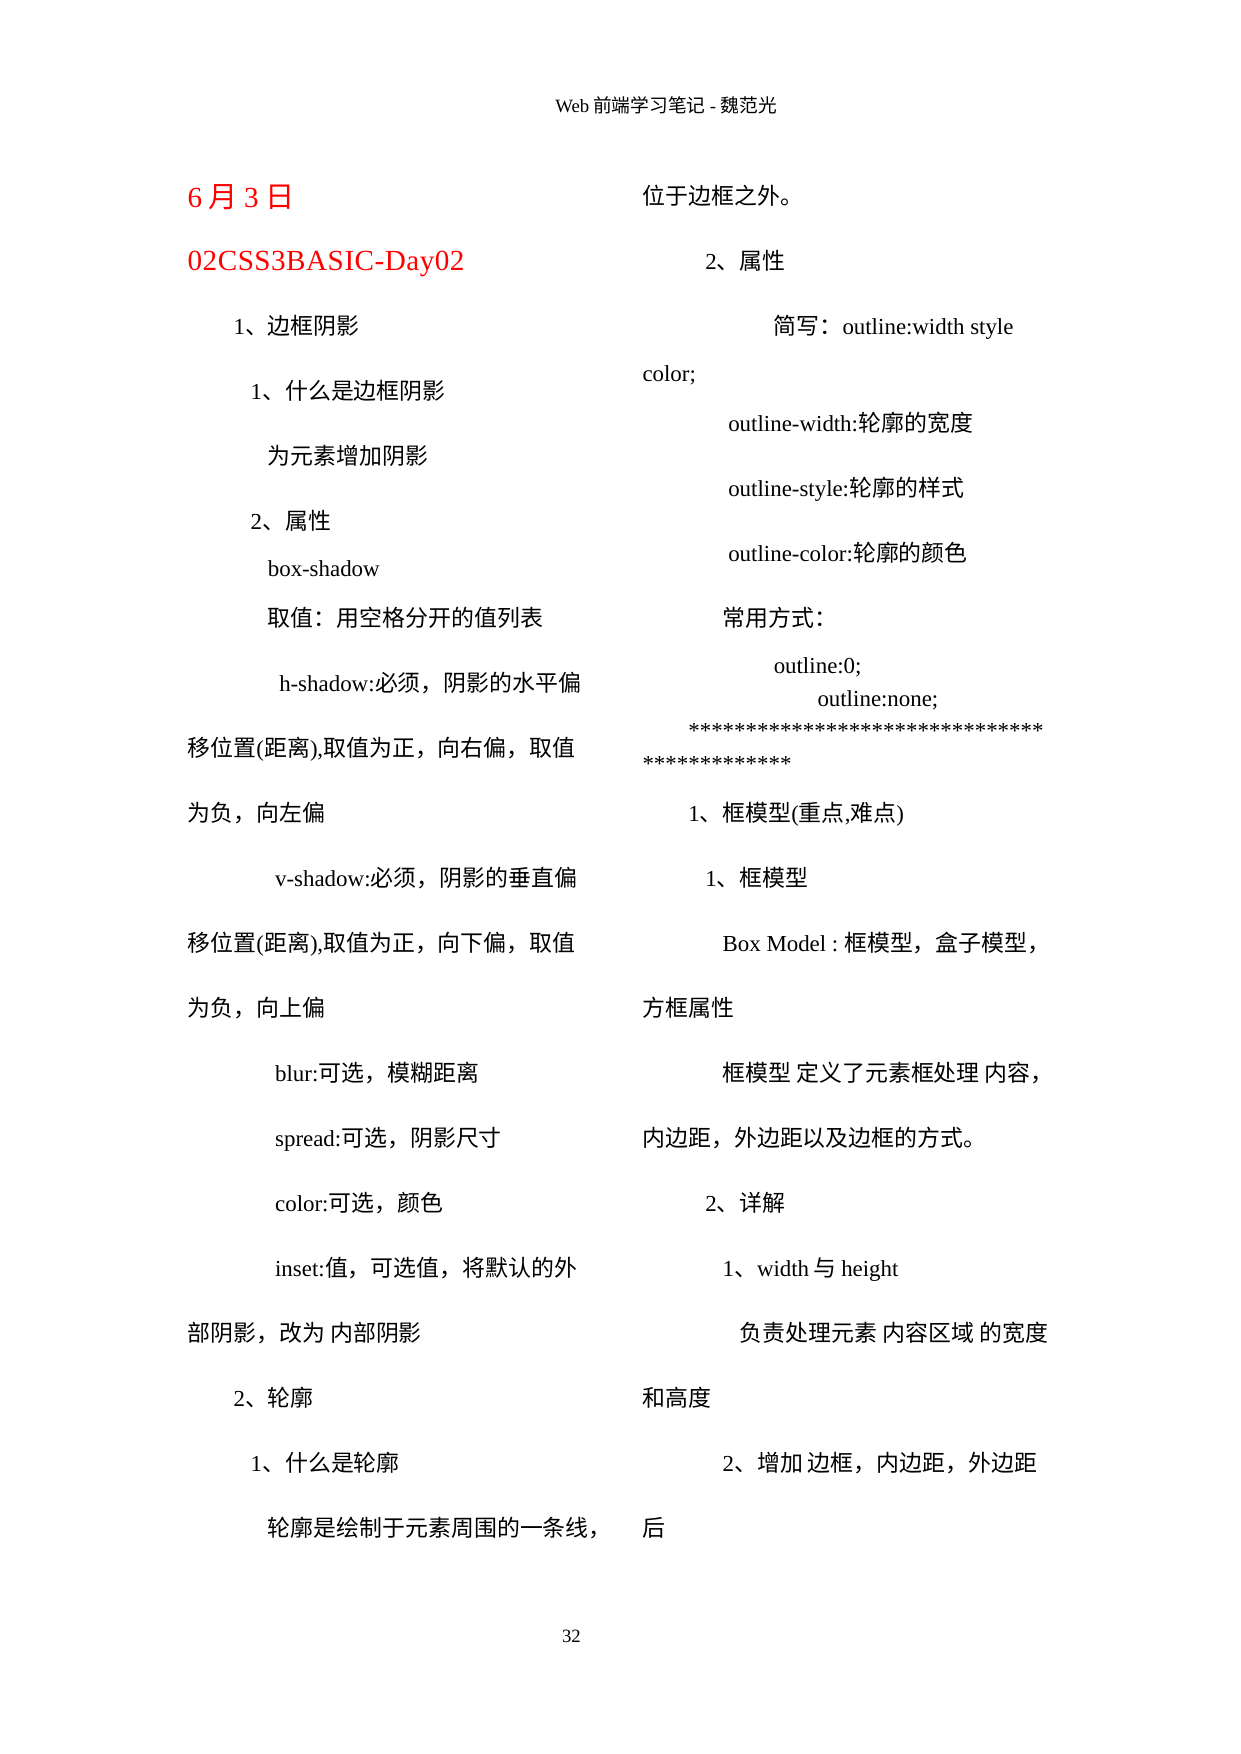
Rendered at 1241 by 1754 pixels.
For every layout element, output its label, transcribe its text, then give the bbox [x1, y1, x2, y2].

text 2、详解 [642, 1169, 1053, 1234]
text 为元素增加阴影 [187, 422, 598, 487]
text outline-color:轮廓的颜色 [642, 519, 1053, 584]
text box-shadow [187, 552, 598, 584]
text 2、属性 [187, 487, 598, 552]
text 2、增加 边框，内边距，外边距后 [642, 1429, 1053, 1559]
text 1、框模型(重点,难点) [642, 779, 1053, 844]
text v-shadow:必须，阴影的垂直偏移位置(距离),取值为正，向下偏，取值为负，向上偏 [187, 844, 598, 1039]
text 1、框模型 [642, 844, 1053, 909]
subtitle 02CSS3BASIC-Day02 [187, 227, 598, 292]
text 轮廓是绘制于元素周围的一条线，位于边框之外。 [642, 162, 1053, 227]
text spread:可选，阴影尺寸 [187, 1104, 598, 1169]
text 1、width与height [642, 1234, 1053, 1299]
text 常用方式： [642, 584, 1053, 649]
text blur:可选，模糊距离 [187, 1039, 598, 1104]
subtitle 6月3日 [187, 162, 598, 227]
text 1、边框阴影 [187, 292, 598, 357]
text 1、什么是轮廓 [187, 1429, 598, 1494]
text Box Model : 框模型，盒子模型，方框属性 [642, 909, 1053, 1039]
text outline:0; [642, 649, 1053, 682]
text outline-style:轮廓的样式 [642, 454, 1053, 519]
text outline:none; [642, 682, 1053, 714]
text 简写：outline:width style color; [642, 292, 1053, 389]
text 1、什么是边框阴影 [187, 357, 598, 422]
text 框模型 定义了元素框处理 内容，内边距，外边距以及边框的方式。 [642, 1039, 1053, 1169]
text ******************************************** [642, 714, 1053, 779]
text 2、轮廓 [187, 1364, 598, 1429]
text 2、属性 [642, 227, 1053, 292]
text outline-width:轮廓的宽度 [642, 389, 1053, 454]
text inset:值，可选值，将默认的外部阴影，改为 内部阴影 [187, 1234, 598, 1364]
text 轮廓是绘制于元素周围的一条线，位于边框之外。 [187, 1494, 598, 1559]
text 负责处理元素 内容区域 的宽度和高度 [642, 1299, 1053, 1429]
text h-shadow:必须，阴影的水平偏移位置(距离),取值为正，向右偏，取值为负，向左偏 [187, 649, 598, 844]
text color:可选，颜色 [187, 1169, 598, 1234]
text 取值：用空格分开的值列表 [187, 584, 598, 649]
